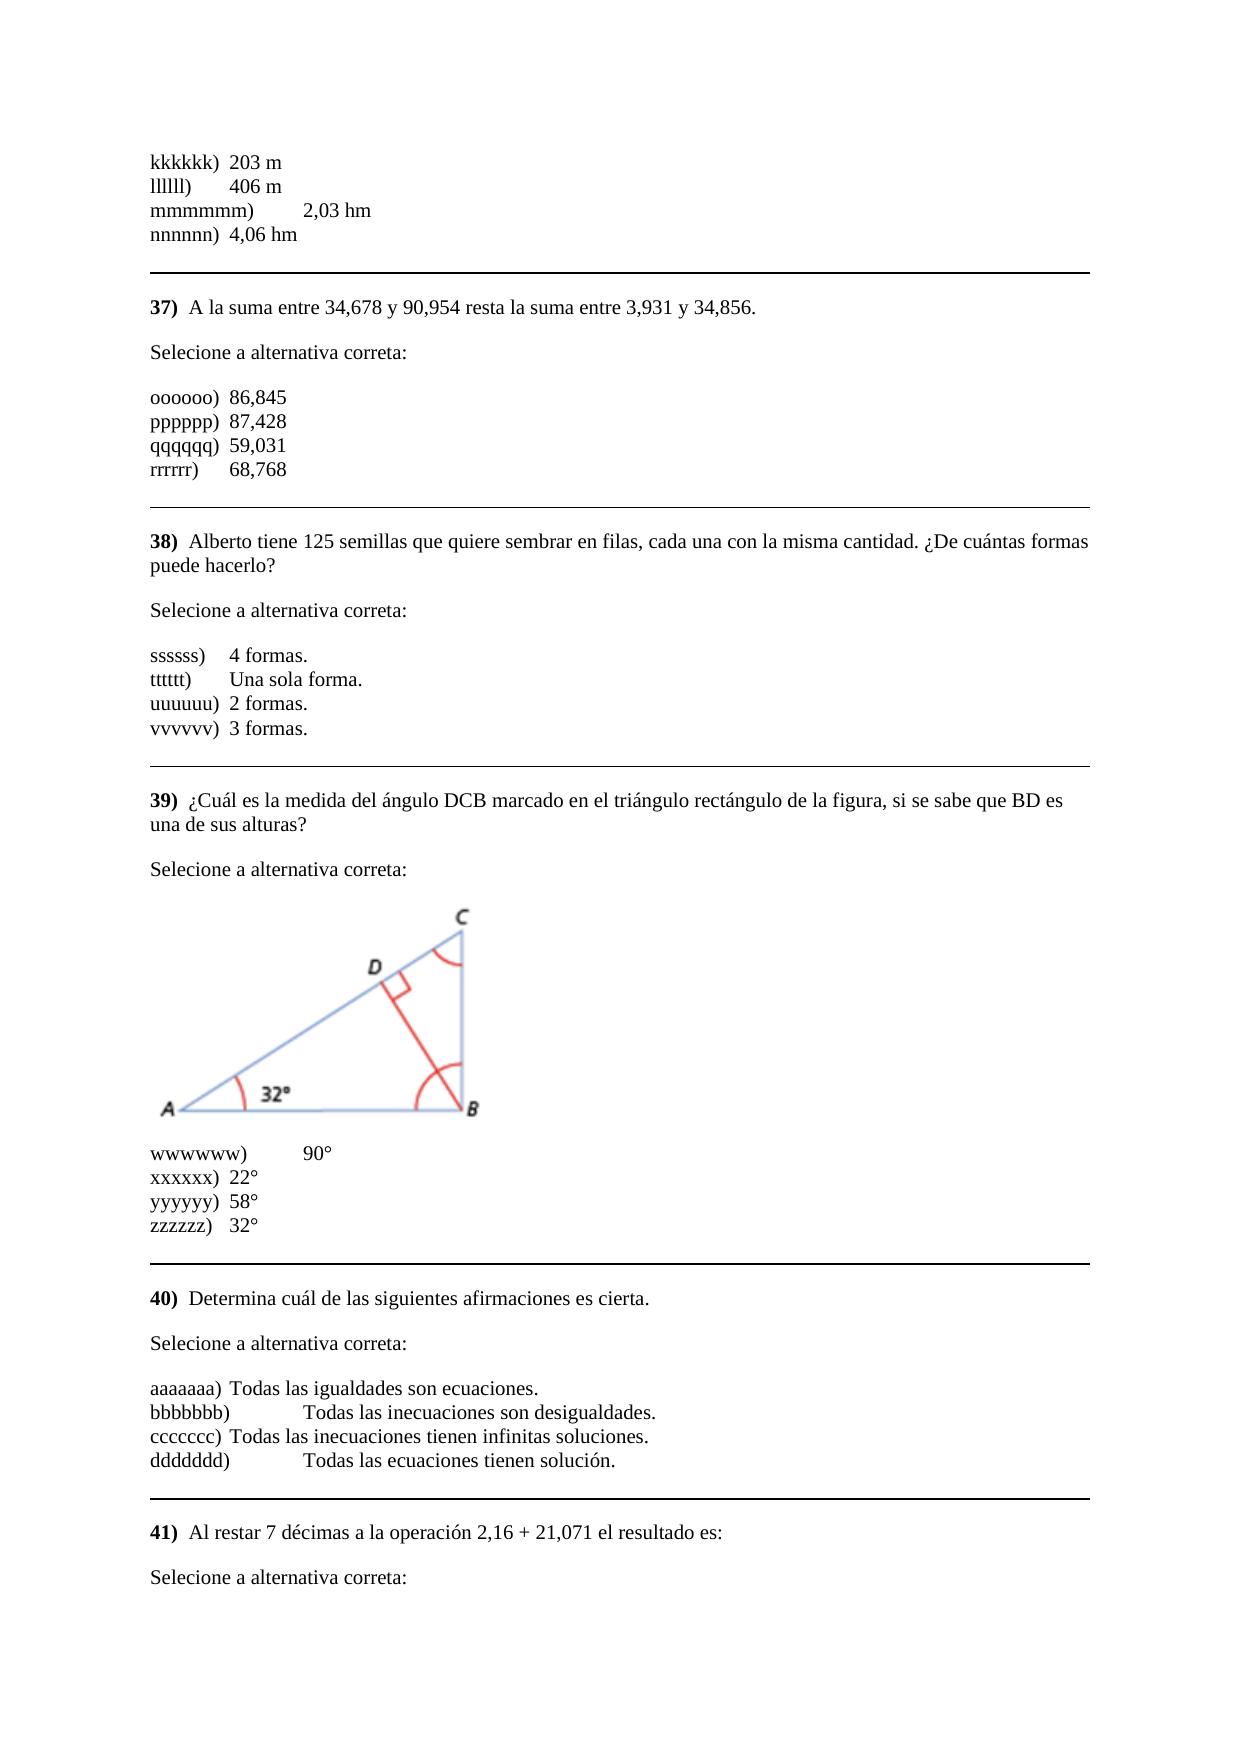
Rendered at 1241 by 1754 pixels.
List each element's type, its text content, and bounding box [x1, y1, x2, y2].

text Selecione a alternativa correta: [150, 857, 1090, 881]
list 58° [150, 1189, 1090, 1213]
text 41) Al restar 7 décimas a la operación 2,16 + 21,071 el resultado es: [150, 1520, 1090, 1544]
list Todas las inecuaciones son desigualdades. [150, 1399, 1090, 1424]
list Todas las inecuaciones tienen infinitas soluciones. [150, 1424, 1090, 1448]
text Selecione a alternativa correta: [150, 1331, 1090, 1355]
text 39) ¿Cuál es la medida del ángulo DCB marcado en el triángulo rectángulo de la figura, si se sabe que BD es una de sus alturas? [150, 788, 1090, 836]
list Todas las igualdades son ecuaciones. [150, 1376, 1090, 1399]
list 86,845 [150, 384, 1090, 409]
list 4 formas. [150, 643, 1090, 667]
text 37) A la suma entre 34,678 y 90,954 resta la suma entre 3,931 y 34,856. [150, 295, 1090, 319]
list 3 formas. [150, 715, 1090, 739]
list 32° [150, 1213, 1090, 1237]
text 38) Alberto tiene 125 semillas que quiere sembrar en filas, cada una con la misma cantidad. ¿De cuántas formas puede hacerlo? [150, 529, 1090, 577]
text Selecione a alternativa correta: [150, 598, 1090, 622]
list 406 m [150, 174, 1090, 198]
list 68,768 [150, 457, 1090, 481]
list 90° [150, 1141, 1090, 1165]
list 4,06 hm [150, 222, 1090, 246]
list Todas las ecuaciones tienen solución. [150, 1448, 1090, 1472]
list 2,03 hm [150, 198, 1090, 222]
list 87,428 [150, 409, 1090, 433]
list 203 m [150, 150, 1090, 174]
text 40) Determina cuál de las siguientes afirmaciones es cierta. [150, 1286, 1090, 1310]
list 59,031 [150, 433, 1090, 457]
list 2 formas. [150, 691, 1090, 715]
text Selecione a alternativa correta: [150, 340, 1090, 364]
list Una sola forma. [150, 667, 1090, 691]
list 22° [150, 1165, 1090, 1189]
picture [150, 891, 486, 1131]
text Selecione a alternativa correta: [150, 1565, 1090, 1589]
